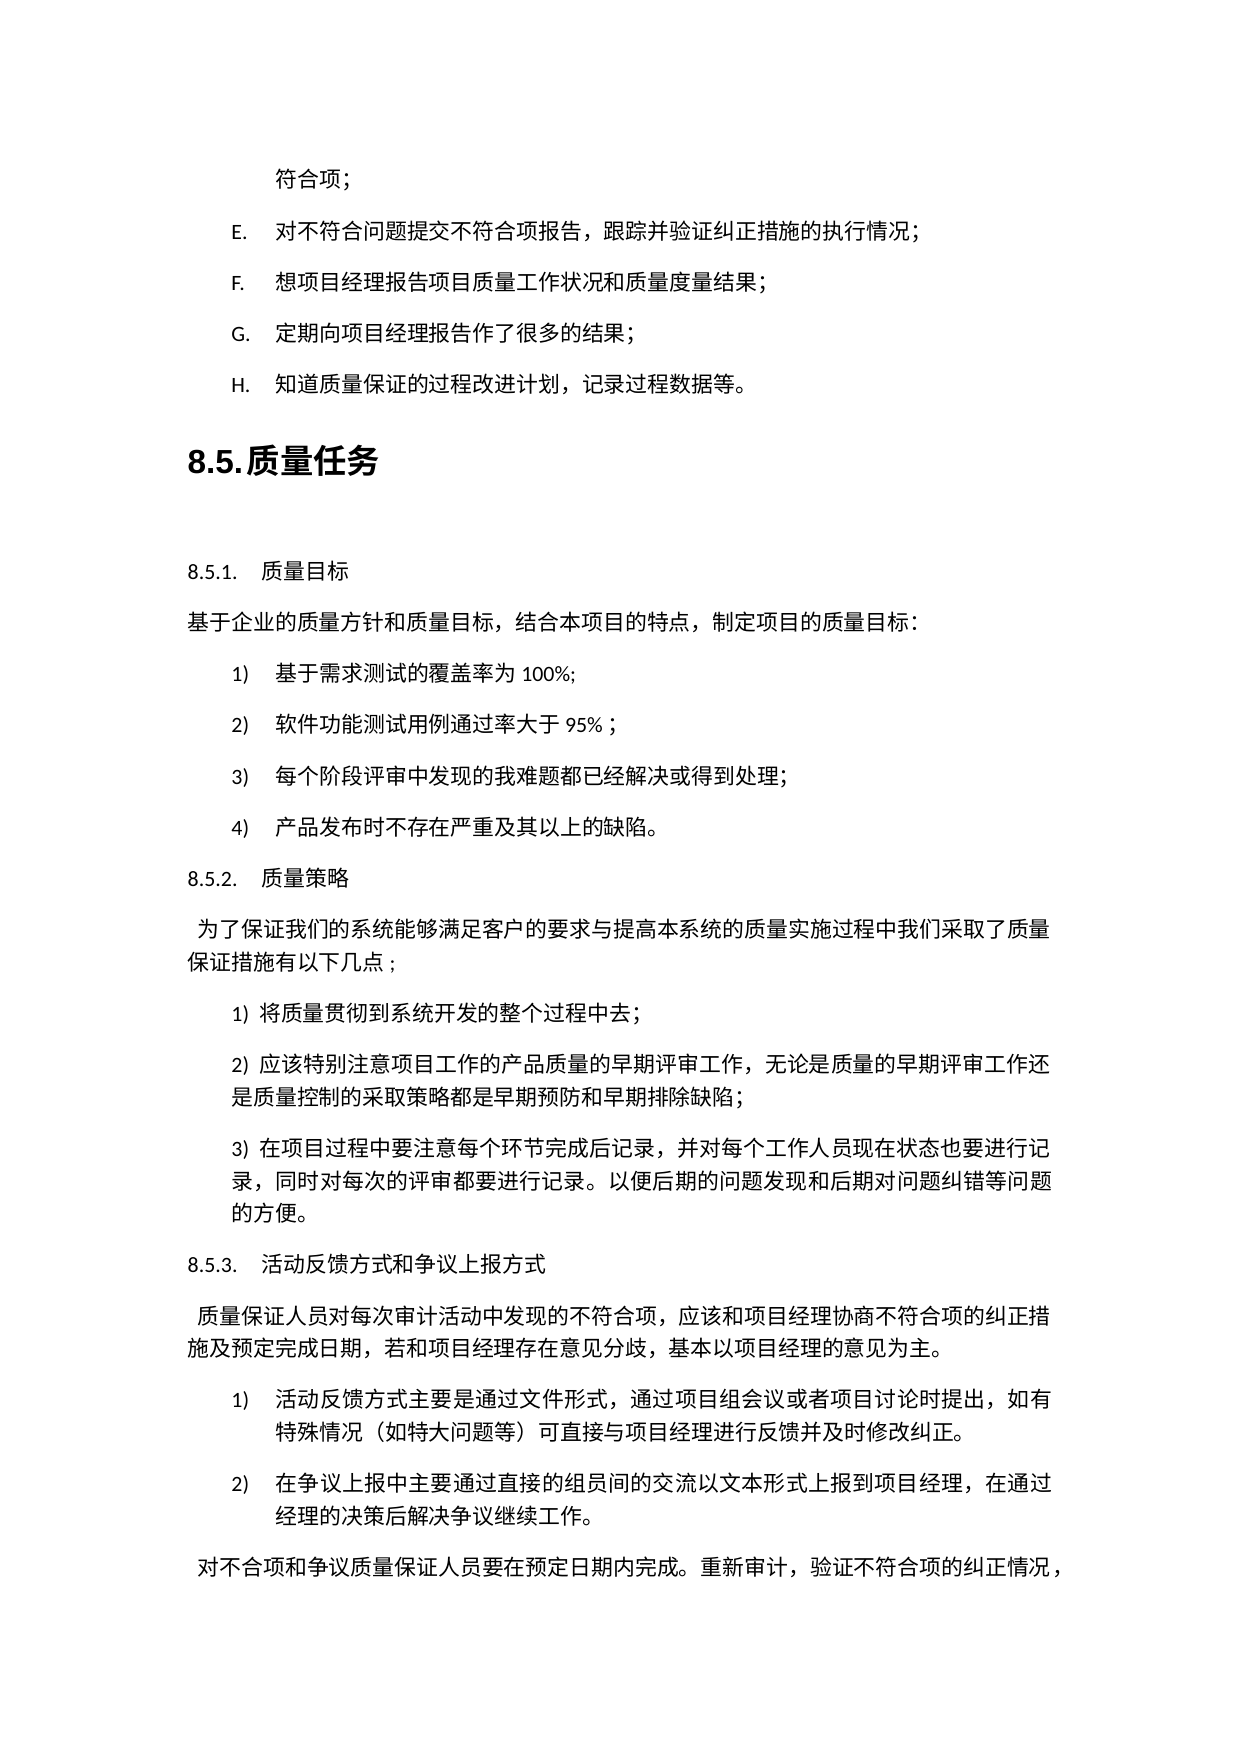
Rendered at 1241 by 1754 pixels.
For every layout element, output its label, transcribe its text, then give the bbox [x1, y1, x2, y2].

text 为了保证我们的系统能够满足客户的要求与提高本系统的质量实施过程中我们采取了质量保证措施有以下几点 ; [187, 912, 1053, 977]
subtitle 质量任务 [187, 427, 1053, 492]
list 质量目标 [187, 553, 1053, 586]
text 2) 应该特别注意项目工作的产品质量的早期评审工作，无论是质量的早期评审工作还是质量控制的采取策略都是早期预防和早期排除缺陷； [231, 1047, 1053, 1112]
text 3) 在项目过程中要注意每个环节完成后记录，并对每个工作人员现在状态也要进行记录，同时对每次的评审都要进行记录。以便后期的问题发现和后期对问题纠错等问题的方便。 [231, 1131, 1053, 1228]
list 每个阶段评审中发现的我难题都已经解决或得到处理； [231, 758, 1053, 791]
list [231, 162, 1053, 194]
list 基于需求测试的覆盖率为 100%; [231, 656, 1053, 688]
list 知道质量保证的过程改进计划，记录过程数据等。 [231, 367, 1053, 399]
list 在争议上报中主要通过直接的组员间的交流以文本形式上报到项目经理，在通过经理的决策后解决争议继续工作。 [231, 1466, 1053, 1531]
list 定期向项目经理报告作了很多的结果； [231, 316, 1053, 348]
list 对不符合问题提交不符合项报告，跟踪并验证纠正措施的执行情况； [231, 213, 1053, 246]
list 软件功能测试用例通过率大于 95% ； [231, 707, 1053, 739]
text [187, 1549, 1053, 1582]
text 基于企业的质量方针和质量目标，结合本项目的特点，制定项目的质量目标： [187, 604, 1053, 637]
text 1) 将质量贯彻到系统开发的整个过程中去； [231, 996, 1053, 1028]
text 质量保证人员对每次审计活动中发现的不符合项，应该和项目经理协商不符合项的纠正措施及预定完成日期，若和项目经理存在意见分歧，基本以项目经理的意见为主。 [187, 1298, 1053, 1363]
list 质量策略 [187, 861, 1053, 893]
list 活动反馈方式和争议上报方式 [187, 1247, 1053, 1279]
list 想项目经理报告项目质量工作状况和质量度量结果； [231, 264, 1053, 297]
list 活动反馈方式主要是通过文件形式，通过项目组会议或者项目讨论时提出，如有特殊情况（如特大问题等）可直接与项目经理进行反馈并及时修改纠正。 [231, 1382, 1053, 1447]
list 产品发布时不存在严重及其以上的缺陷。 [231, 809, 1053, 842]
